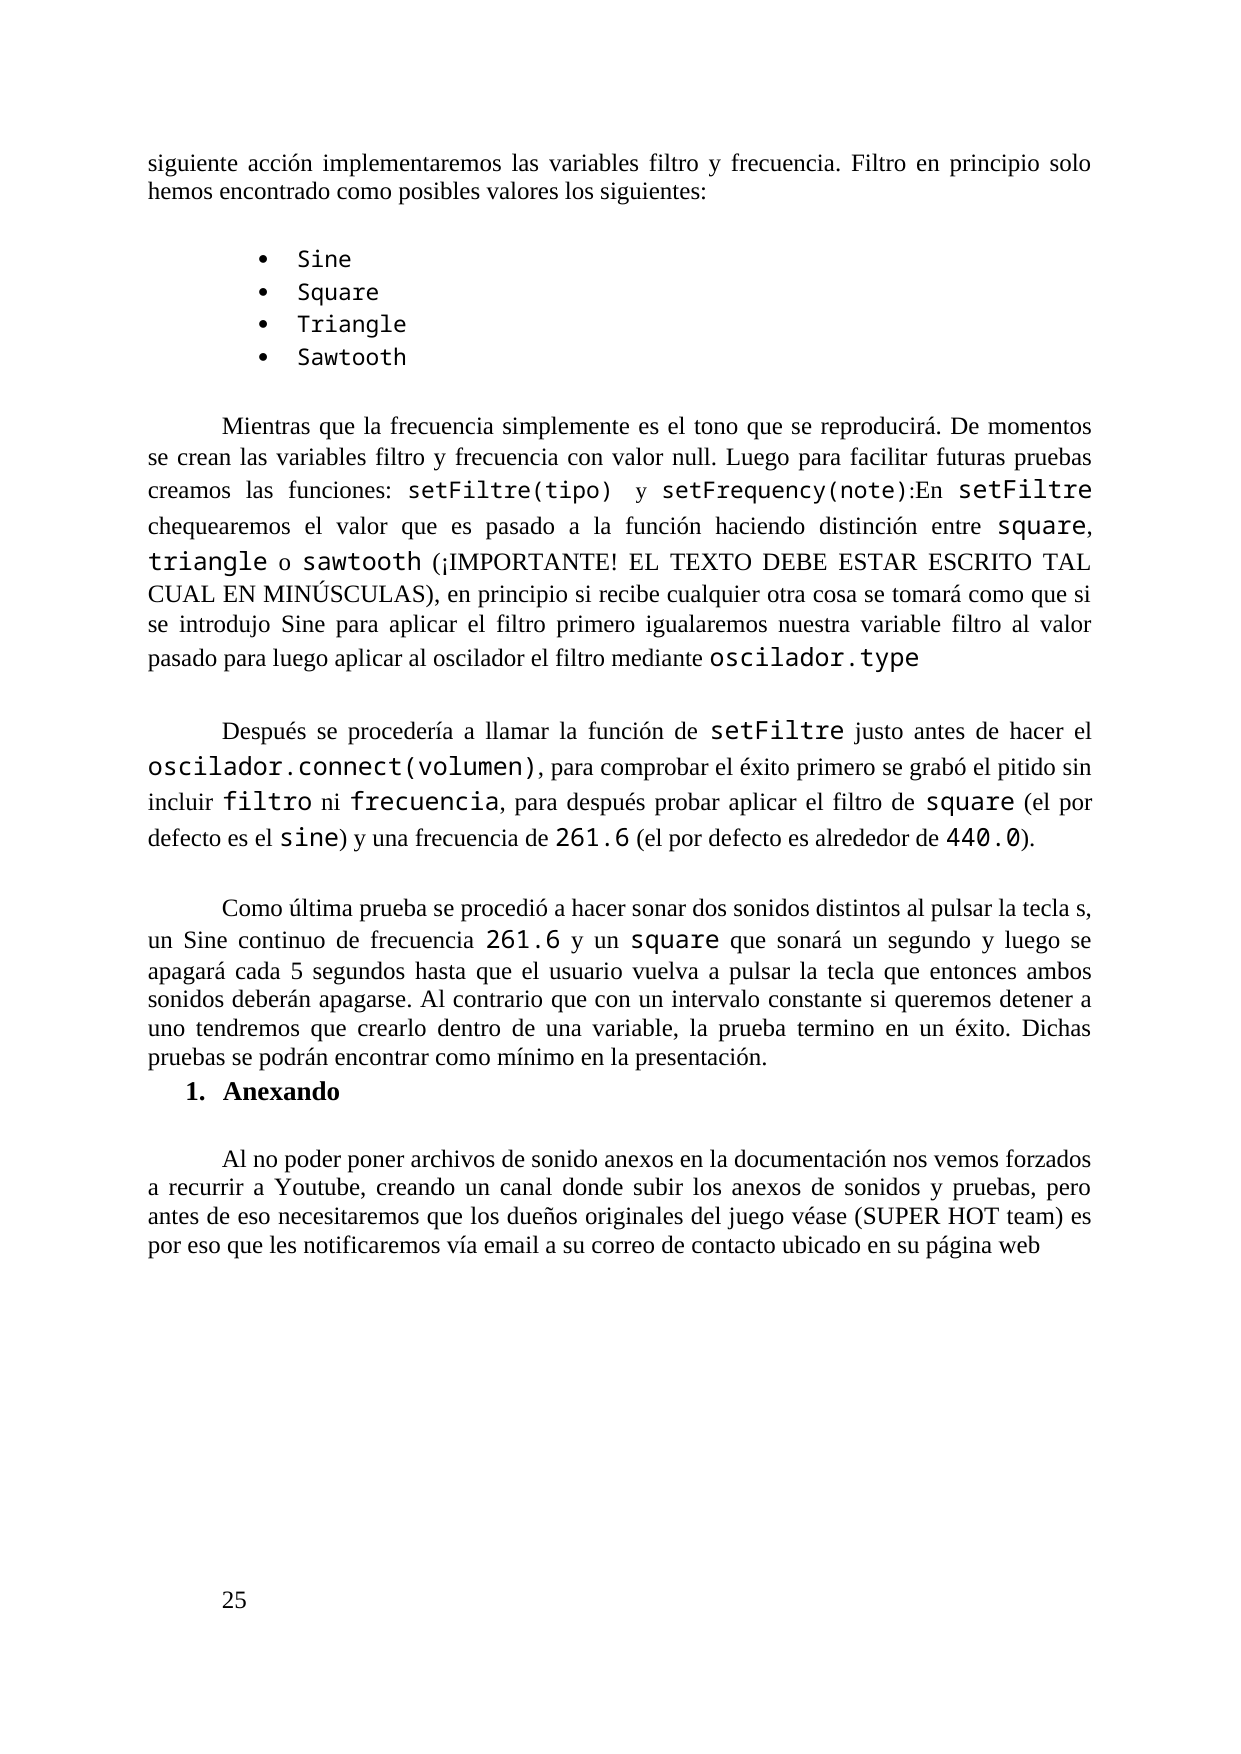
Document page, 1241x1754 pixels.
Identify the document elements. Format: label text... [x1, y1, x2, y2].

text Mientras que la frecuencia simplemente es el tono que se reproducirá. De momentos se crean las variables filtro y frecuencia con valor null. Luego para facilitar futuras pruebas creamos las funciones: setFiltre(tipo) y setFrequency(note):En setFiltre chequearemos el valor que es pasado a la función haciendo distinción entre square, triangle o sawtooth (¡IMPORTANTE! EL TEXTO DEBE ESTAR ESCRITO TAL CUAL EN MINÚSCULAS), en principio si recibe cualquier otra cosa se tomará como que si se introdujo Sine para aplicar el filtro primero igualaremos nuestra variable filtro al valor pasado para luego aplicar al oscilador el filtro mediante oscilador.type [148, 411, 1092, 673]
subtitle Anexando [185, 1075, 1092, 1106]
list Sawtooth [259, 341, 1092, 372]
list Sine [259, 243, 1092, 274]
text Al no poder poner archivos de sonido anexos en la documentación nos vemos forzados a recurrir a Youtube, creando un canal donde subir los anexos de sonidos y pruebas, pero antes de eso necesitaremos que los dueños originales del juego véase (SUPER HOT team) es por eso que les notificaremos vía email a su correo de contacto ubicado en su página web [148, 1144, 1092, 1259]
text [148, 148, 1092, 205]
text Después se procedería a llamar la función de setFiltre justo antes de hacer el oscilador.connect(volumen), para comprobar el éxito primero se grabó el pitido sin incluir filtro ni frecuencia, para después probar aplicar el filtro de square (el por defecto es el sine) y una frecuencia de 261.6 (el por defecto es alrededor de 440.0). [148, 713, 1092, 854]
text Como última prueba se procedió a hacer sonar dos sonidos distintos al pulsar la tecla s, un Sine continuo de frecuencia 261.6 y un square que sonará un segundo y luego se apagará cada 5 segundos hasta que el usuario vuelva a pulsar la tecla que entonces ambos sonidos deberán apagarse. Al contrario que con un intervalo constante si queremos detener a uno tendremos que crearlo dentro de una variable, la prueba termino en un éxito. Dichas pruebas se podrán encontrar como mínimo en la presentación. [148, 893, 1092, 1071]
list Triangle [259, 308, 1092, 339]
list Square [259, 276, 1092, 307]
